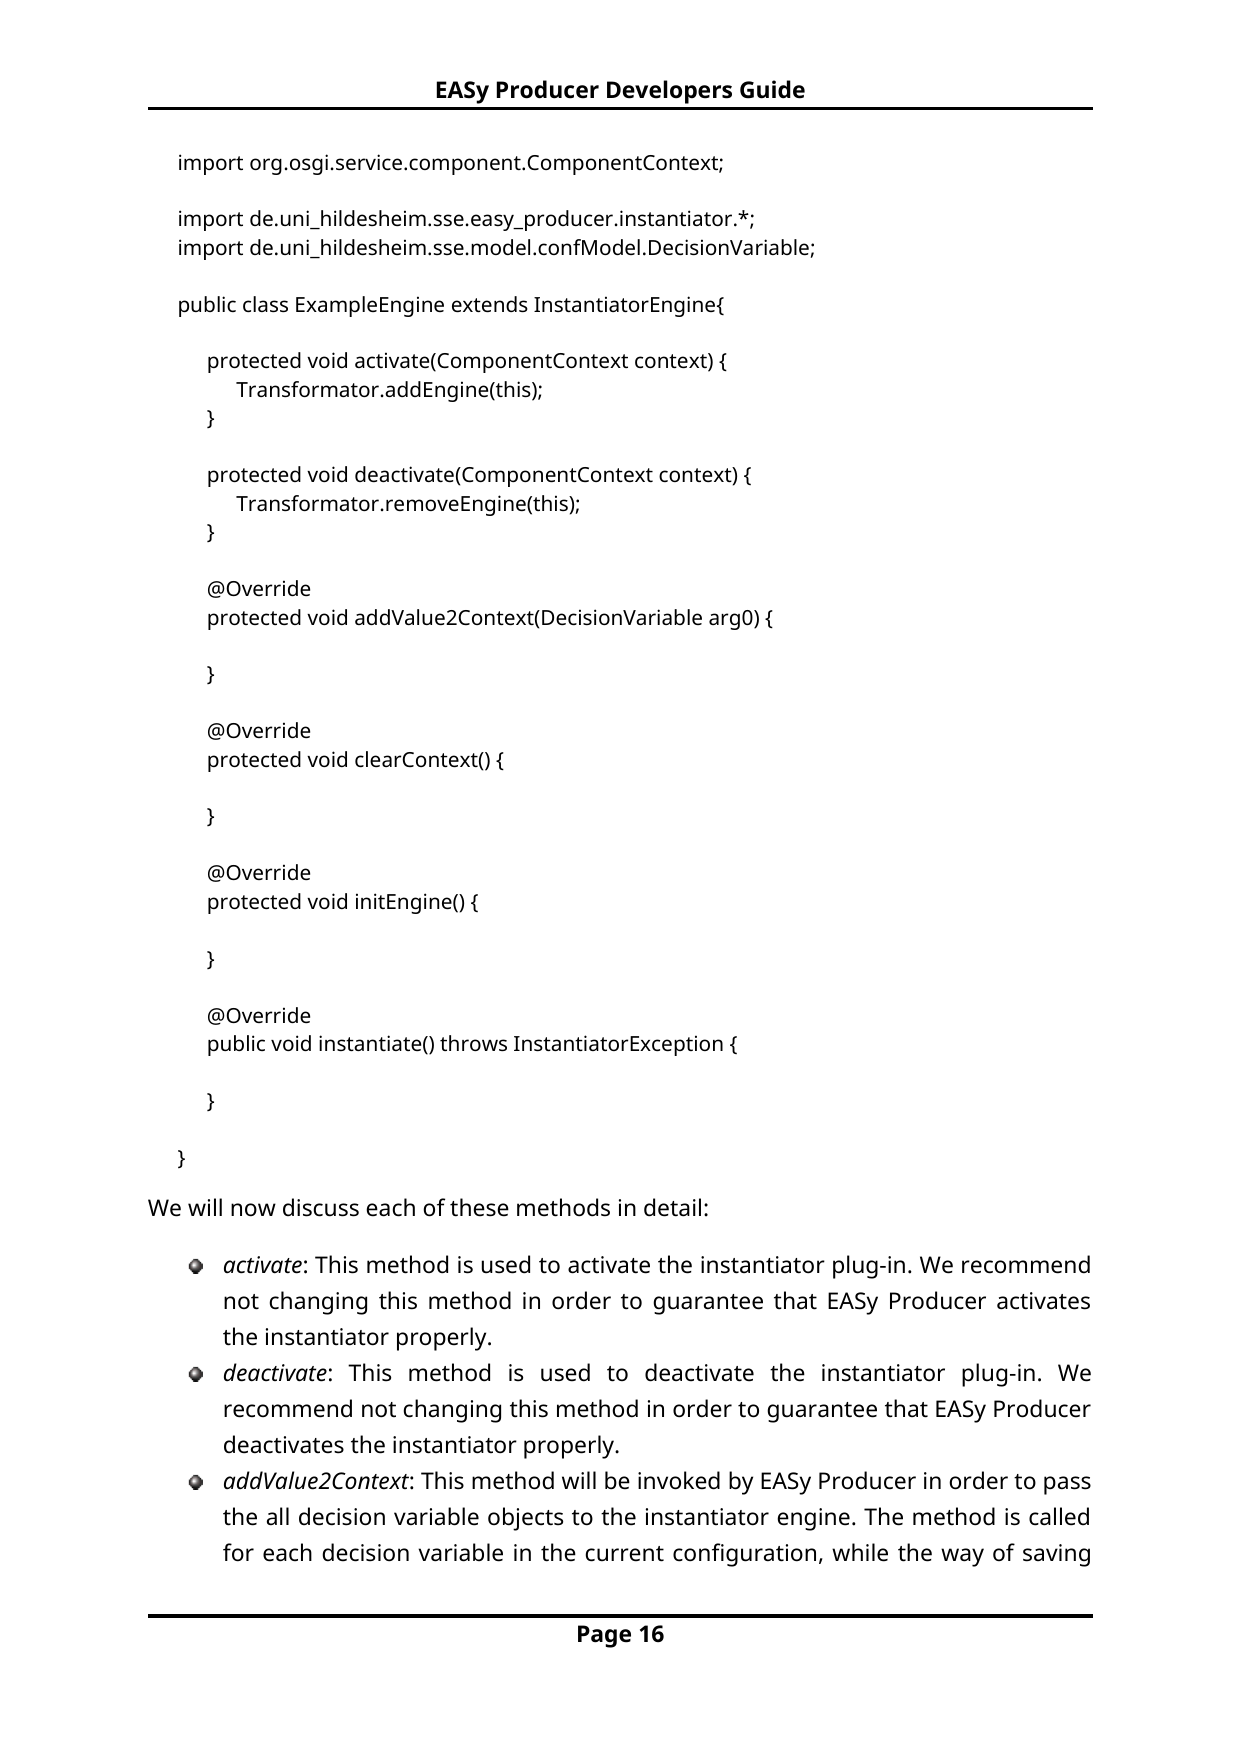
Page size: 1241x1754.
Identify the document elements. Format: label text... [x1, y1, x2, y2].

text protected void activate(ComponentContext context) { [207, 347, 1093, 375]
text @Override [207, 858, 1093, 887]
text protected void initEngine() { [207, 887, 1093, 915]
text public class ExampleEngine extends InstantiatorEngine{ [177, 290, 1093, 318]
text We will now discuss each of these methods in detail: [148, 1192, 1093, 1223]
text } [207, 944, 1093, 972]
list activate: This method is used to activate the instantiator plug-in. We recommend not changing this method in order to guarantee that EASy Producer activates the instantiator properly. [185, 1249, 1093, 1352]
text } [207, 1086, 1093, 1114]
text } [207, 659, 1093, 688]
text } [207, 802, 1093, 830]
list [185, 1464, 1093, 1568]
text } [207, 403, 1093, 432]
text } [207, 517, 1093, 546]
text @Override [207, 574, 1093, 603]
text import de.uni_hildesheim.sse.easy_producer.instantiator.*; [177, 204, 1093, 233]
text Transformator.addEngine(this); [236, 375, 1093, 403]
text import de.uni_hildesheim.sse.model.confModel.DecisionVariable; [177, 233, 1093, 261]
text protected void deactivate(ComponentContext context) { [207, 460, 1093, 489]
text protected void addValue2Context(DecisionVariable arg0) { [207, 603, 1093, 631]
text public void instantiate() throws InstantiatorException { [207, 1029, 1093, 1058]
picture [186, 1256, 203, 1274]
text @Override [207, 1001, 1093, 1029]
picture [186, 1364, 203, 1382]
text @Override [207, 716, 1093, 745]
text } [177, 1143, 1093, 1171]
text protected void clearContext() { [207, 745, 1093, 773]
text Transformator.removeEngine(this); [236, 489, 1093, 517]
picture [186, 1472, 203, 1490]
text import org.osgi.service.component.ComponentContext; [177, 148, 1093, 176]
list deactivate: This method is used to deactivate the instantiator plug-in. We recommend not changing this method in order to guarantee that EASy Producer deactivates the instantiator properly. [185, 1357, 1093, 1460]
